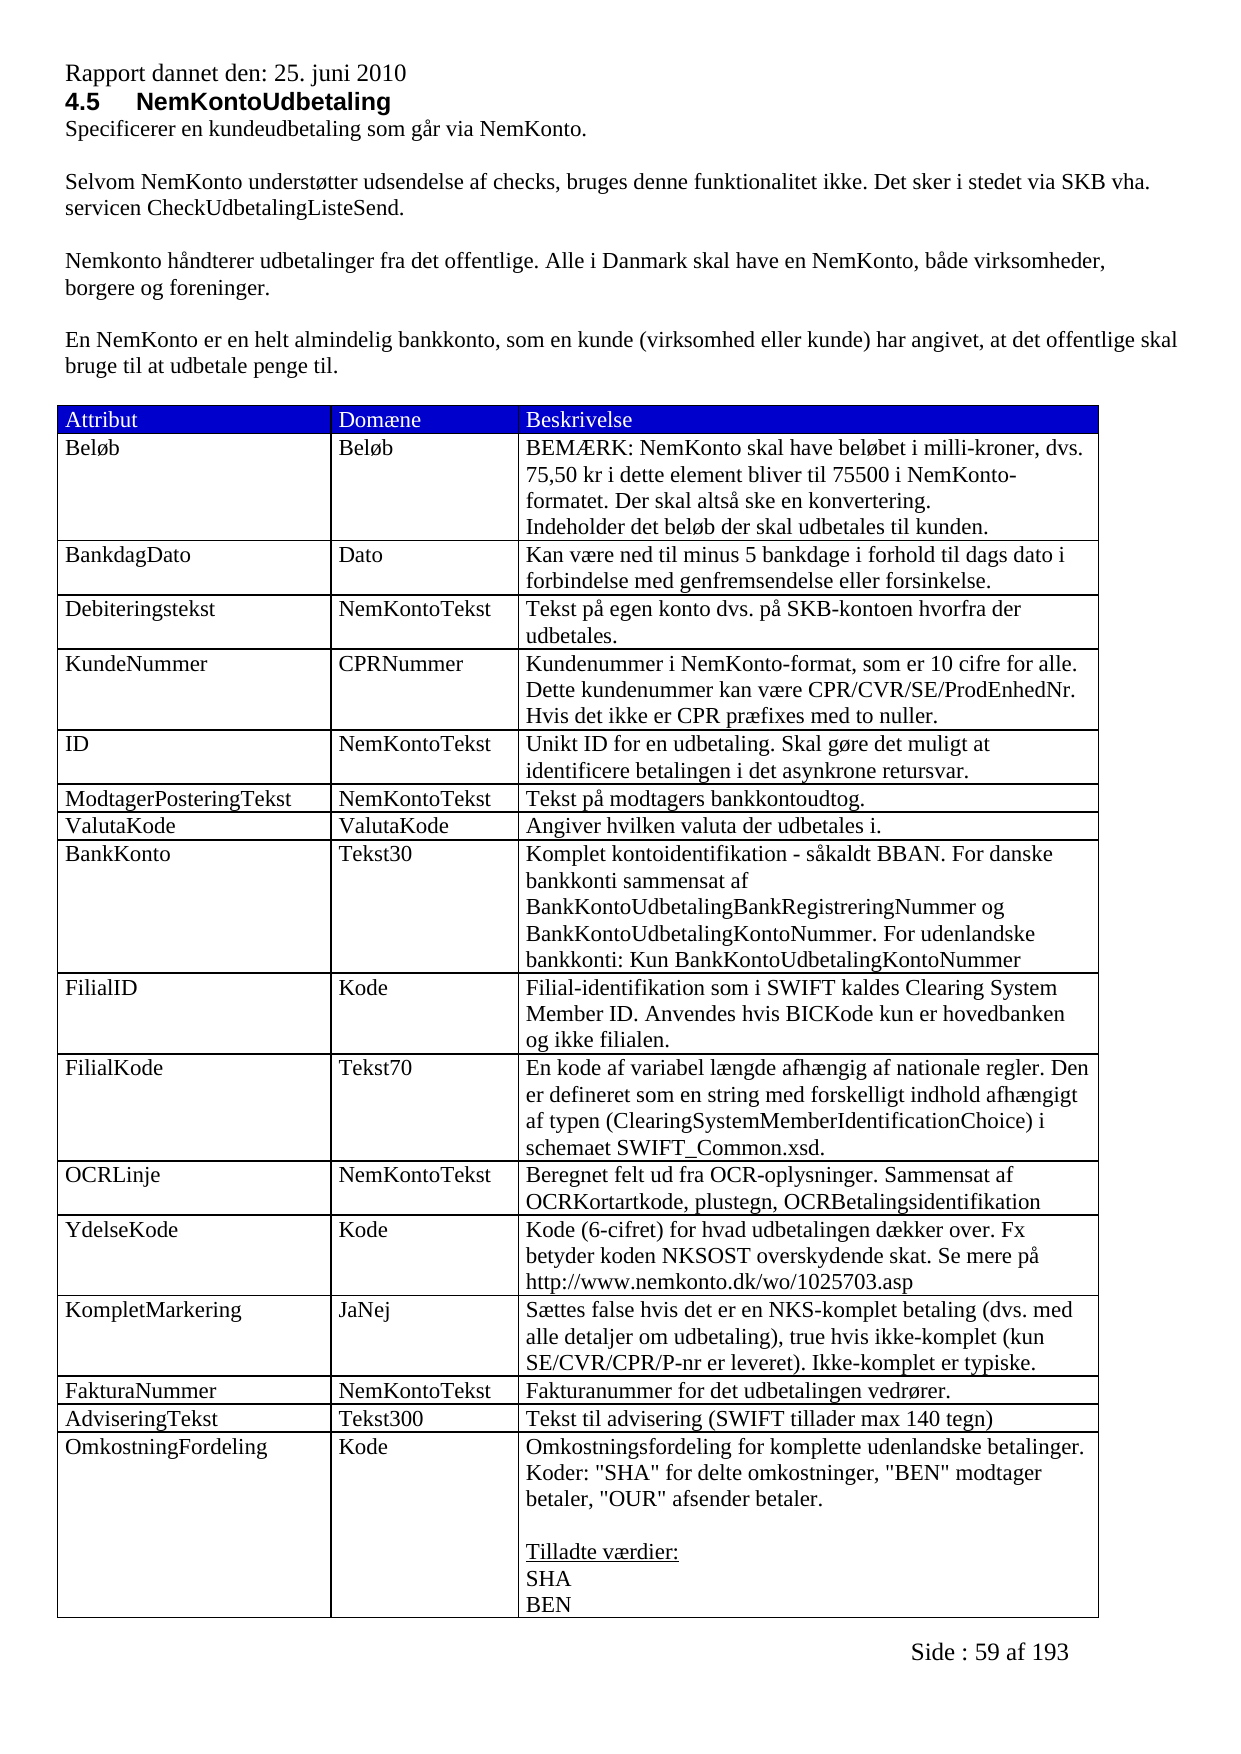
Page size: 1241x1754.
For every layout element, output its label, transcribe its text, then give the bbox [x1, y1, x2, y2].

table_cell BankdagDato [58, 541, 330, 594]
table_cell JaNej [332, 1296, 518, 1375]
table_cell Kan være ned til minus 5 bankdage i forhold til dags dato i forbindelse med genfremsendelse eller forsinkelse. [519, 541, 1098, 594]
table_cell Angiver hvilken valuta der udbetales i. [519, 813, 1098, 839]
table_cell NemKontoTekst [332, 1162, 518, 1214]
table_cell Sættes false hvis det er en NKS-komplet betaling (dvs. med alle detaljer om udbetaling), true hvis ikke-komplet (kun SE/CVR/CPR/P-nr er leveret). Ikke-komplet er typiske. [519, 1296, 1098, 1375]
table_cell OCRLinje [58, 1162, 330, 1214]
table_header Attribut [58, 406, 330, 433]
table_cell Tekst til advisering (SWIFT tillader max 140 tegn) [519, 1405, 1098, 1431]
table_cell CPRNummer [332, 650, 518, 729]
table_cell OmkostningFordeling [58, 1433, 330, 1617]
table_cell Komplet kontoidentifikation - såkaldt BBAN. For danske bankkonti sammensat af BankKontoUdbetalingBankRegistreringNummer og BankKontoUdbetalingKontoNummer. For udenlandske bankkonti: Kun BankKontoUdbetalingKontoNummer [519, 841, 1098, 972]
table_cell Tekst30 [332, 841, 518, 972]
table_cell BEMÆRK: NemKonto skal have beløbet i milli-kroner, dvs. 75,50 kr i dette element bliver til 75500 i NemKonto-formatet. Der skal altså ske en konvertering. Indeholder det beløb der skal udbetales til kunden. [519, 434, 1098, 540]
table_cell Filial-identifikation som i SWIFT kaldes Clearing System Member ID. Anvendes hvis BICKode kun er hovedbanken og ikke filialen. [519, 974, 1098, 1053]
table_cell Dato [332, 541, 518, 594]
text En NemKonto er en helt almindelig bankkonto, som en kunde (virksomhed eller kunde) har angivet, at det offentlige skal bruge til at udbetale penge til. [65, 326, 1181, 379]
table_cell ValutaKode [58, 813, 330, 839]
table_cell FakturaNummer [58, 1377, 330, 1403]
table_cell Debiteringstekst [58, 596, 330, 648]
table_cell NemKontoTekst [332, 596, 518, 648]
table_header Beskrivelse [519, 406, 1098, 433]
text Selvom NemKonto understøtter udsendelse af checks, bruges denne funktionalitet ikke. Det sker i stedet via SKB vha. servicen CheckUdbetalingListeSend. [65, 168, 1181, 221]
text Specificerer en kundeudbetaling som går via NemKonto. [65, 115, 1181, 142]
table_cell ModtagerPosteringTekst [58, 785, 330, 811]
table_cell NemKontoTekst [332, 785, 518, 811]
table_cell BankKonto [58, 841, 330, 972]
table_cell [519, 1433, 1098, 1617]
table_cell AdviseringTekst [58, 1405, 330, 1431]
subtitle NemKontoUdbetaling [65, 87, 1181, 115]
table_cell Tekst70 [332, 1055, 518, 1160]
table_cell Kode [332, 1216, 518, 1295]
table_cell YdelseKode [58, 1216, 330, 1295]
table_cell FilialKode [58, 1055, 330, 1160]
table_cell NemKontoTekst [332, 731, 518, 783]
table_cell ID [58, 731, 330, 783]
table_cell Unikt ID for en udbetaling. Skal gøre det muligt at identificere betalingen i det asynkrone retursvar. [519, 731, 1098, 783]
text Nemkonto håndterer udbetalinger fra det offentlige. Alle i Danmark skal have en NemKonto, både virksomheder, borgere og foreninger. [65, 247, 1181, 300]
table_cell Beløb [58, 434, 330, 540]
table_cell ValutaKode [332, 813, 518, 839]
table_cell Kode [332, 1433, 518, 1617]
table_cell Kundenummer i NemKonto-format, som er 10 cifre for alle. Dette kundenummer kan være CPR/CVR/SE/ProdEnhedNr. Hvis det ikke er CPR præfixes med to nuller. [519, 650, 1098, 729]
table_cell Kode [332, 974, 518, 1053]
table_cell FilialID [58, 974, 330, 1053]
table_cell KompletMarkering [58, 1296, 330, 1375]
table_cell Tekst på egen konto dvs. på SKB-kontoen hvorfra der udbetales. [519, 596, 1098, 648]
table_header Domæne [332, 406, 518, 433]
table_cell Kode (6-cifret) for hvad udbetalingen dækker over. Fx betyder koden NKSOST overskydende skat. Se mere på http://www.nemkonto.dk/wo/1025703.asp [519, 1216, 1098, 1295]
table_cell Tekst på modtagers bankkontoudtog. [519, 785, 1098, 811]
table_cell Beregnet felt ud fra OCR-oplysninger. Sammensat af OCRKortartkode, plustegn, OCRBetalingsidentifikation [519, 1162, 1098, 1214]
table_cell Tekst300 [332, 1405, 518, 1431]
table_cell NemKontoTekst [332, 1377, 518, 1403]
table_cell KundeNummer [58, 650, 330, 729]
table_cell Fakturanummer for det udbetalingen vedrører. [519, 1377, 1098, 1403]
table_cell Beløb [332, 434, 518, 540]
table_cell En kode af variabel længde afhængig af nationale regler. Den er defineret som en string med forskelligt indhold afhængigt af typen (ClearingSystemMemberIdentificationChoice) i schemaet SWIFT_Common.xsd. [519, 1055, 1098, 1160]
